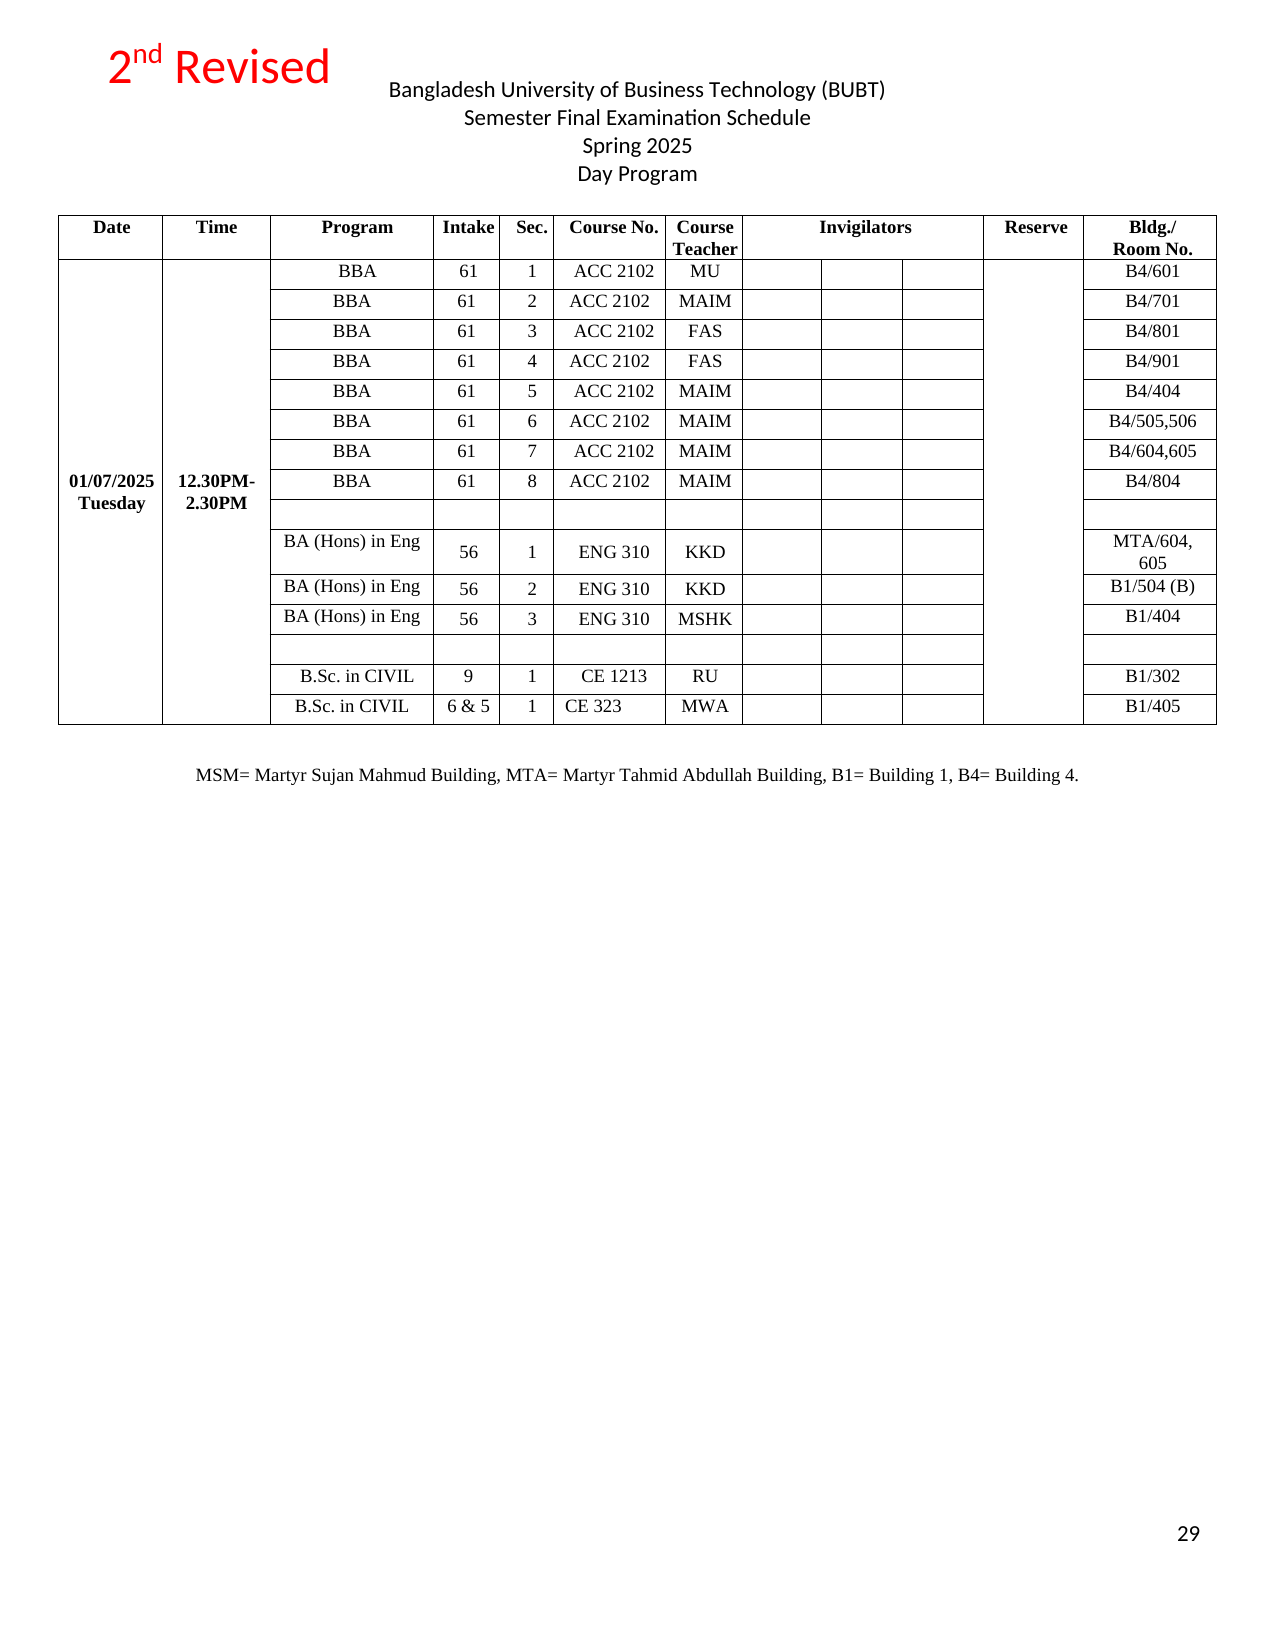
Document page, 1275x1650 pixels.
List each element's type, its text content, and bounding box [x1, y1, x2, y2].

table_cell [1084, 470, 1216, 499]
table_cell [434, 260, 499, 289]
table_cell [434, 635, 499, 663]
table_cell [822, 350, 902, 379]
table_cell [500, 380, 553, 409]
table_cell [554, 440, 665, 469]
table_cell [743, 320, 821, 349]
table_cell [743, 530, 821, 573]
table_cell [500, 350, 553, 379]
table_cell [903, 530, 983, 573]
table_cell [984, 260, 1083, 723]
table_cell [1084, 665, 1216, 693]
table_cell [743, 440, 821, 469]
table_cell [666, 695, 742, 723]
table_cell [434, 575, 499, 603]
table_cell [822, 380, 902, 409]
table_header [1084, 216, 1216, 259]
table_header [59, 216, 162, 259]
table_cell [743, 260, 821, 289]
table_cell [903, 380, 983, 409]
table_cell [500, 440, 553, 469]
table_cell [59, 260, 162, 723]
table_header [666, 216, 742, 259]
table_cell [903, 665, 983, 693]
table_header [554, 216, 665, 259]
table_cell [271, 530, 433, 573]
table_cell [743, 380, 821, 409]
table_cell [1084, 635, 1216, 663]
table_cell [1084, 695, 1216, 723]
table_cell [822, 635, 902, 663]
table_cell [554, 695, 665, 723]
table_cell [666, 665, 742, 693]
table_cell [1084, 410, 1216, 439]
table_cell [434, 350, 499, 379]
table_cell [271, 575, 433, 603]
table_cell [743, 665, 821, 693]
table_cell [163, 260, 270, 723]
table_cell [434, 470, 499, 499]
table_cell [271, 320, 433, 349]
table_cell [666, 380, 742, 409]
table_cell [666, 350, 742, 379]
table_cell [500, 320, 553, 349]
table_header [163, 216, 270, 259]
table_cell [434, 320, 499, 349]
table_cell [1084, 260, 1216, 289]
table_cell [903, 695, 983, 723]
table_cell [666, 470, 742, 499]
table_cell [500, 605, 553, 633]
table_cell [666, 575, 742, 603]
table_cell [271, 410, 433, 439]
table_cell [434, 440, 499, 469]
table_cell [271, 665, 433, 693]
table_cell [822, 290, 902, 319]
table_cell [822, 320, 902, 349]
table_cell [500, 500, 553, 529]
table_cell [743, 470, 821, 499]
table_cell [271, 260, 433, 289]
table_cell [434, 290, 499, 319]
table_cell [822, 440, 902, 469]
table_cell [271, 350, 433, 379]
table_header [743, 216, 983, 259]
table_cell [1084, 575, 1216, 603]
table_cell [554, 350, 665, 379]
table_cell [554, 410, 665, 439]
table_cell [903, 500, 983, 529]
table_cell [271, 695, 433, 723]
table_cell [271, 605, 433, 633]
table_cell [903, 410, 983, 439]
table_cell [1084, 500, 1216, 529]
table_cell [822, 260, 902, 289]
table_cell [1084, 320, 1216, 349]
text MSM= Martyr Sujan Mahmud Building, MTA= Martyr Tahmid Abdullah Building, B1= Building 1, B4= Building 4. [75, 764, 1200, 786]
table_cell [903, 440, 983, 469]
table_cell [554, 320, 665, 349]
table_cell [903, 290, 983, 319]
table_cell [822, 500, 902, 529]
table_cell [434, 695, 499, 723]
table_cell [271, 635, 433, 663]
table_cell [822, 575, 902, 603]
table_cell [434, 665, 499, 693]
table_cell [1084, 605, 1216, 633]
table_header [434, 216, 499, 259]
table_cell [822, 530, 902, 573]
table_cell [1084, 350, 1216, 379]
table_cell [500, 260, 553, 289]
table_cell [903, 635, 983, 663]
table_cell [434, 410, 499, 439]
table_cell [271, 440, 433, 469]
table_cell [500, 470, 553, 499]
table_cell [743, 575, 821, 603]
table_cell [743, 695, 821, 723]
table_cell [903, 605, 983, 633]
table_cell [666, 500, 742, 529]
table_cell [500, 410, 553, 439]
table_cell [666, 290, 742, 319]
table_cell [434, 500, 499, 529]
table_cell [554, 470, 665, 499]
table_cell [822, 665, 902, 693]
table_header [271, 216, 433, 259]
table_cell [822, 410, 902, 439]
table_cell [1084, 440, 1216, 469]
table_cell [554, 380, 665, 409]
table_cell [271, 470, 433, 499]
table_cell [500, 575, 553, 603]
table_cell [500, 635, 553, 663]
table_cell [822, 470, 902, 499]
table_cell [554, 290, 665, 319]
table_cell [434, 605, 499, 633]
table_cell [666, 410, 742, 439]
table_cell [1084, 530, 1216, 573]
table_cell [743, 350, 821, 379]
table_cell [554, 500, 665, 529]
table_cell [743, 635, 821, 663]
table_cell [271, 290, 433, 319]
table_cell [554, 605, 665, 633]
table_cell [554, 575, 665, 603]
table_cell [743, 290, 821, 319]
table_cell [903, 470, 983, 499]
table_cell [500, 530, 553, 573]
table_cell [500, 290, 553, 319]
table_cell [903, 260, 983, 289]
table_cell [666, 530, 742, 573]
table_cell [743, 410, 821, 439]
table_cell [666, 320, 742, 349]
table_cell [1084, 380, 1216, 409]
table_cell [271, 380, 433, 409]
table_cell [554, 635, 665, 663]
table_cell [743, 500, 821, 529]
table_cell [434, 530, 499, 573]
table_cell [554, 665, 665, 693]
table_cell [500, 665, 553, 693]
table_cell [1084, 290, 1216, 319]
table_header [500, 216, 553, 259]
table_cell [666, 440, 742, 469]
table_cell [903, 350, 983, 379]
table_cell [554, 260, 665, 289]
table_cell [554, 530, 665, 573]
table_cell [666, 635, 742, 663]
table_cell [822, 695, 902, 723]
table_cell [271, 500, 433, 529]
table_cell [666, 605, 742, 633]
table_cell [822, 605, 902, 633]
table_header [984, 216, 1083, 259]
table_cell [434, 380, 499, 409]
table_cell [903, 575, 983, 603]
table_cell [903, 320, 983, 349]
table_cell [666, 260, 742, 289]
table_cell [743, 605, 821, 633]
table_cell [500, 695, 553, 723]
